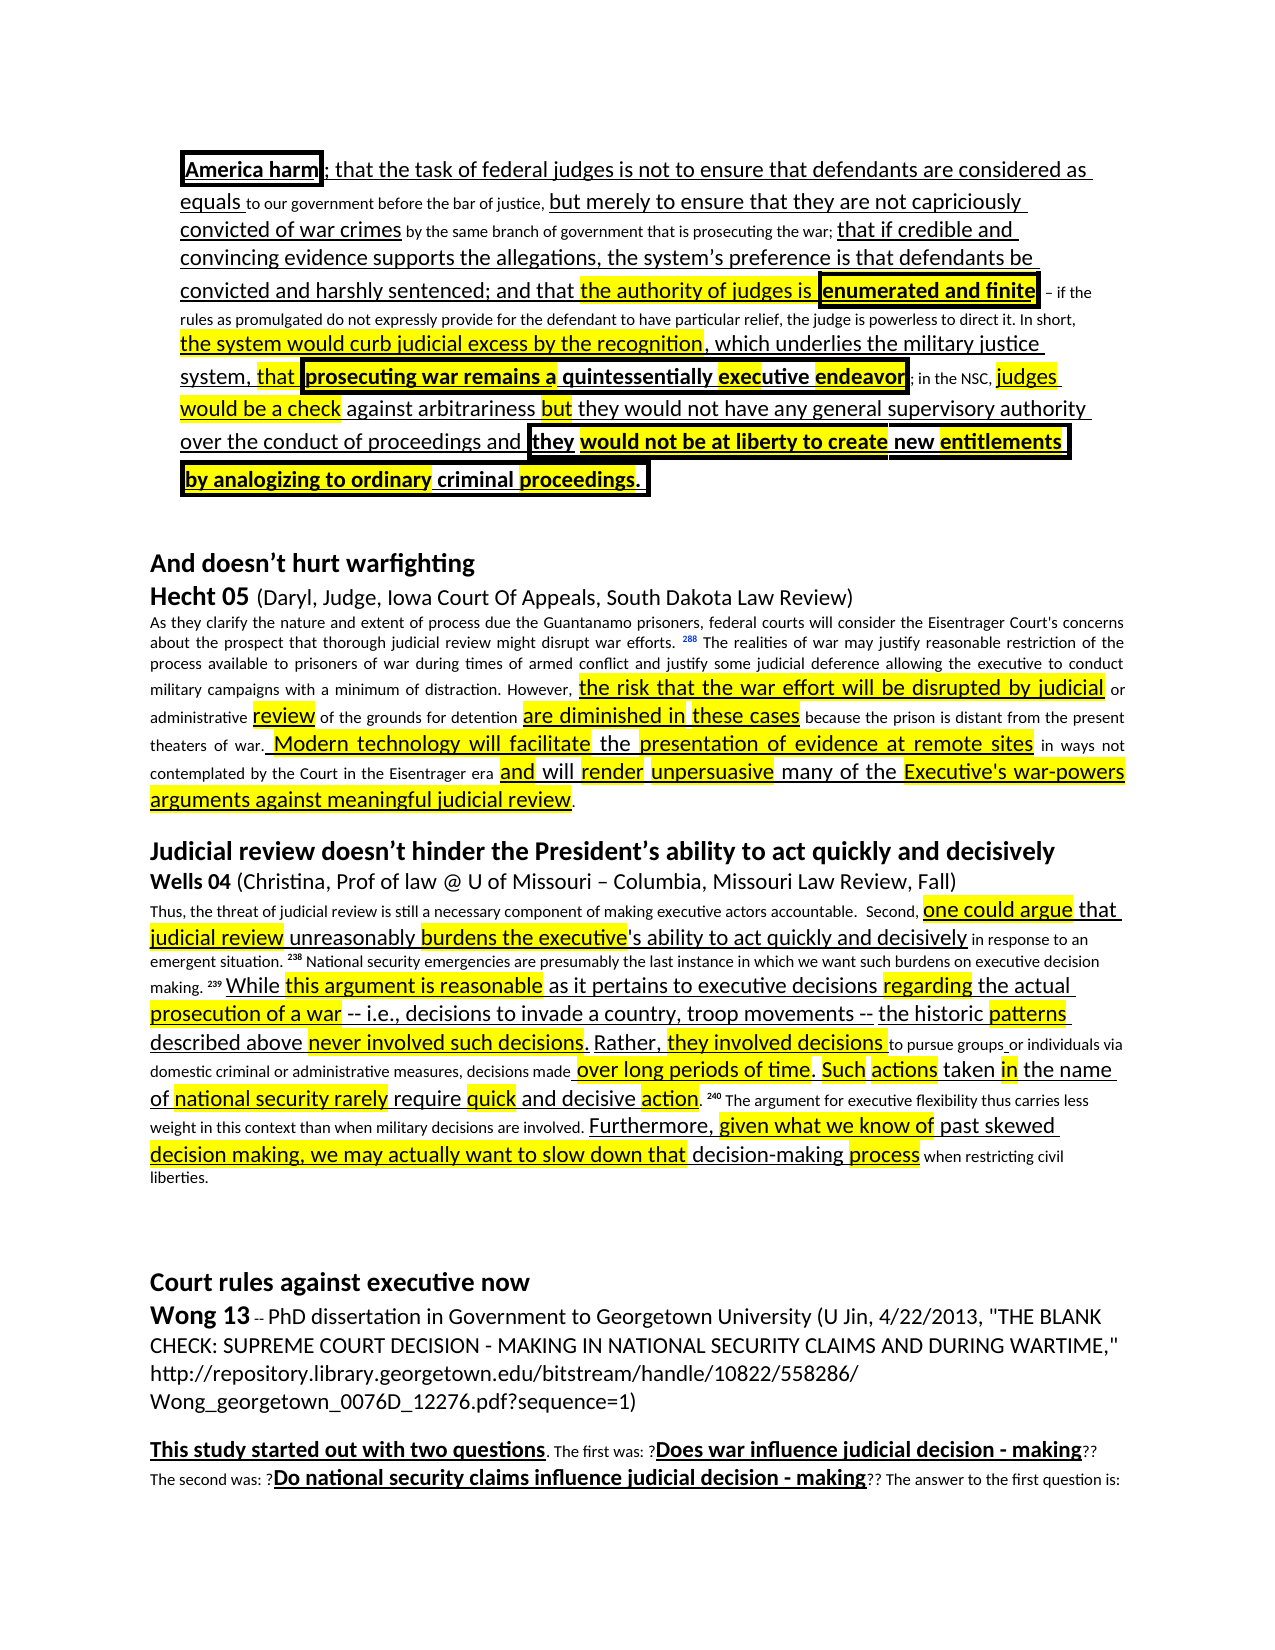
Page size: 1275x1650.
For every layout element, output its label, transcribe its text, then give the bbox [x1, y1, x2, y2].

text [150, 1435, 1125, 1491]
text Wong 13 -- PhD dissertation in Government to Georgetown University (U Jin, 4/22/2013, "THE BLANK CHECK: SUPREME COURT DECISION - MAKING IN NATIONAL SECURITY CLAIMS AND DURING WARTIME," http://repository.library.georgetown.edu/bitstream/handle/10822/558286/Wong_georgetown_0076D_12276.pdf?sequence=1) [150, 1298, 1125, 1415]
text As they clarify the nature and extent of process due the Guantanamo prisoners, federal courts will consider the Eisentrager Court's concerns about the prospect that thorough judicial review might disrupt war efforts. 288 The realities of war may justify reasonable restriction of the process available to prisoners of war during times of armed conflict and justify some judicial deference allowing the executive to conduct military campaigns with a minimum of distraction. However, the risk that the war effort will be disrupted by judicial or administrative review of the grounds for detention are diminished in these cases because the prison is distant from the present theaters of war. Modern technology will facilitate the presentation of evidence at remote sites in ways not contemplated by the Court in the Eisentrager era and will render unpersuasive many of the Executive's war-powers arguments against meaningful judicial review. [150, 612, 1125, 785]
text Judicial review doesn’t hinder the President’s ability to act quickly and decisively [150, 834, 1125, 867]
text Wells 04 (Christina, Prof of law @ U of Missouri – Columbia, Missouri Law Review, Fall) [150, 867, 1125, 895]
text Court rules against executive now [150, 1265, 1125, 1298]
text Thus, the threat of judicial review is still a necessary component of making executive actors accountable. Second, one could argue that judicial review unreasonably burdens the executive's ability to act quickly and decisively in response to an emergent situation. 238 National security emergencies are presumably the last instance in which we want such burdens on executive decision making. 239 While this argument is reasonable as it pertains to executive decisions regarding the actual prosecution of a war -- i.e., decisions to invade a country, troop movements -- the historic patterns described above never involved such decisions. Rather, they involved decisions to pursue groups or individuals via domestic criminal or administrative measures, decisions made over long periods of time. Such actions taken in the name of national security rarely require quick and decisive action. 240 The argument for executive flexibility thus carries less weight in this context than when military decisions are involved. Furthermore, given what we know of past skewed decision making, we may actually want to slow down that decision-making process when restricting civil liberties. [150, 895, 1125, 1188]
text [180, 150, 1095, 497]
text And doesn’t hurt warfighting [150, 546, 1125, 579]
text Hecht 05 (Daryl, Judge, Iowa Court Of Appeals, South Dakota Law Review) [150, 579, 1125, 612]
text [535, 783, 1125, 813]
